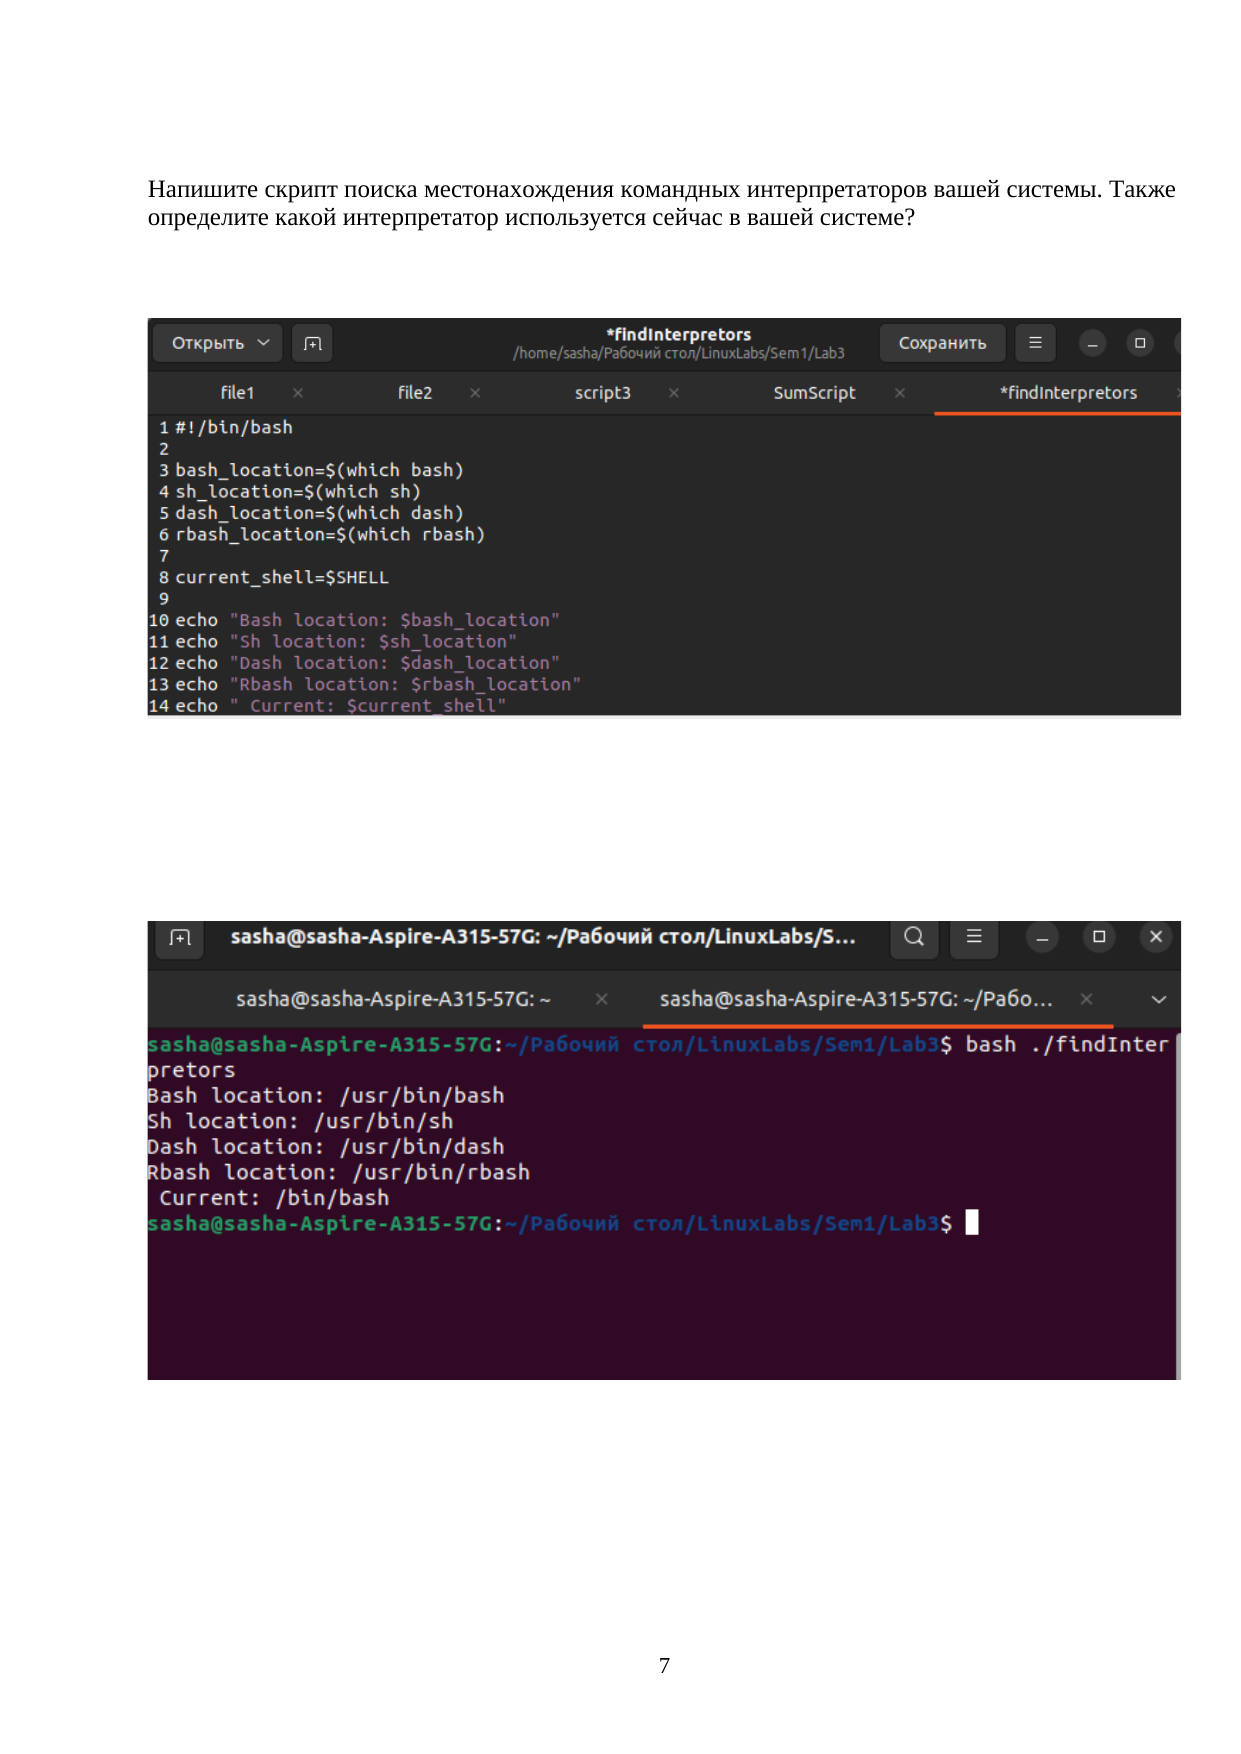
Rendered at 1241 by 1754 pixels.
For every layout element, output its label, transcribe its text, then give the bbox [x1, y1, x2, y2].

picture [147, 921, 1182, 1380]
picture [147, 318, 1182, 719]
text Напишите скрипт поиска местонахождения командных интерпретаторов вашей системы. Также определите какой интерпретатор используется сейчас в вашей системе? [148, 174, 1181, 231]
